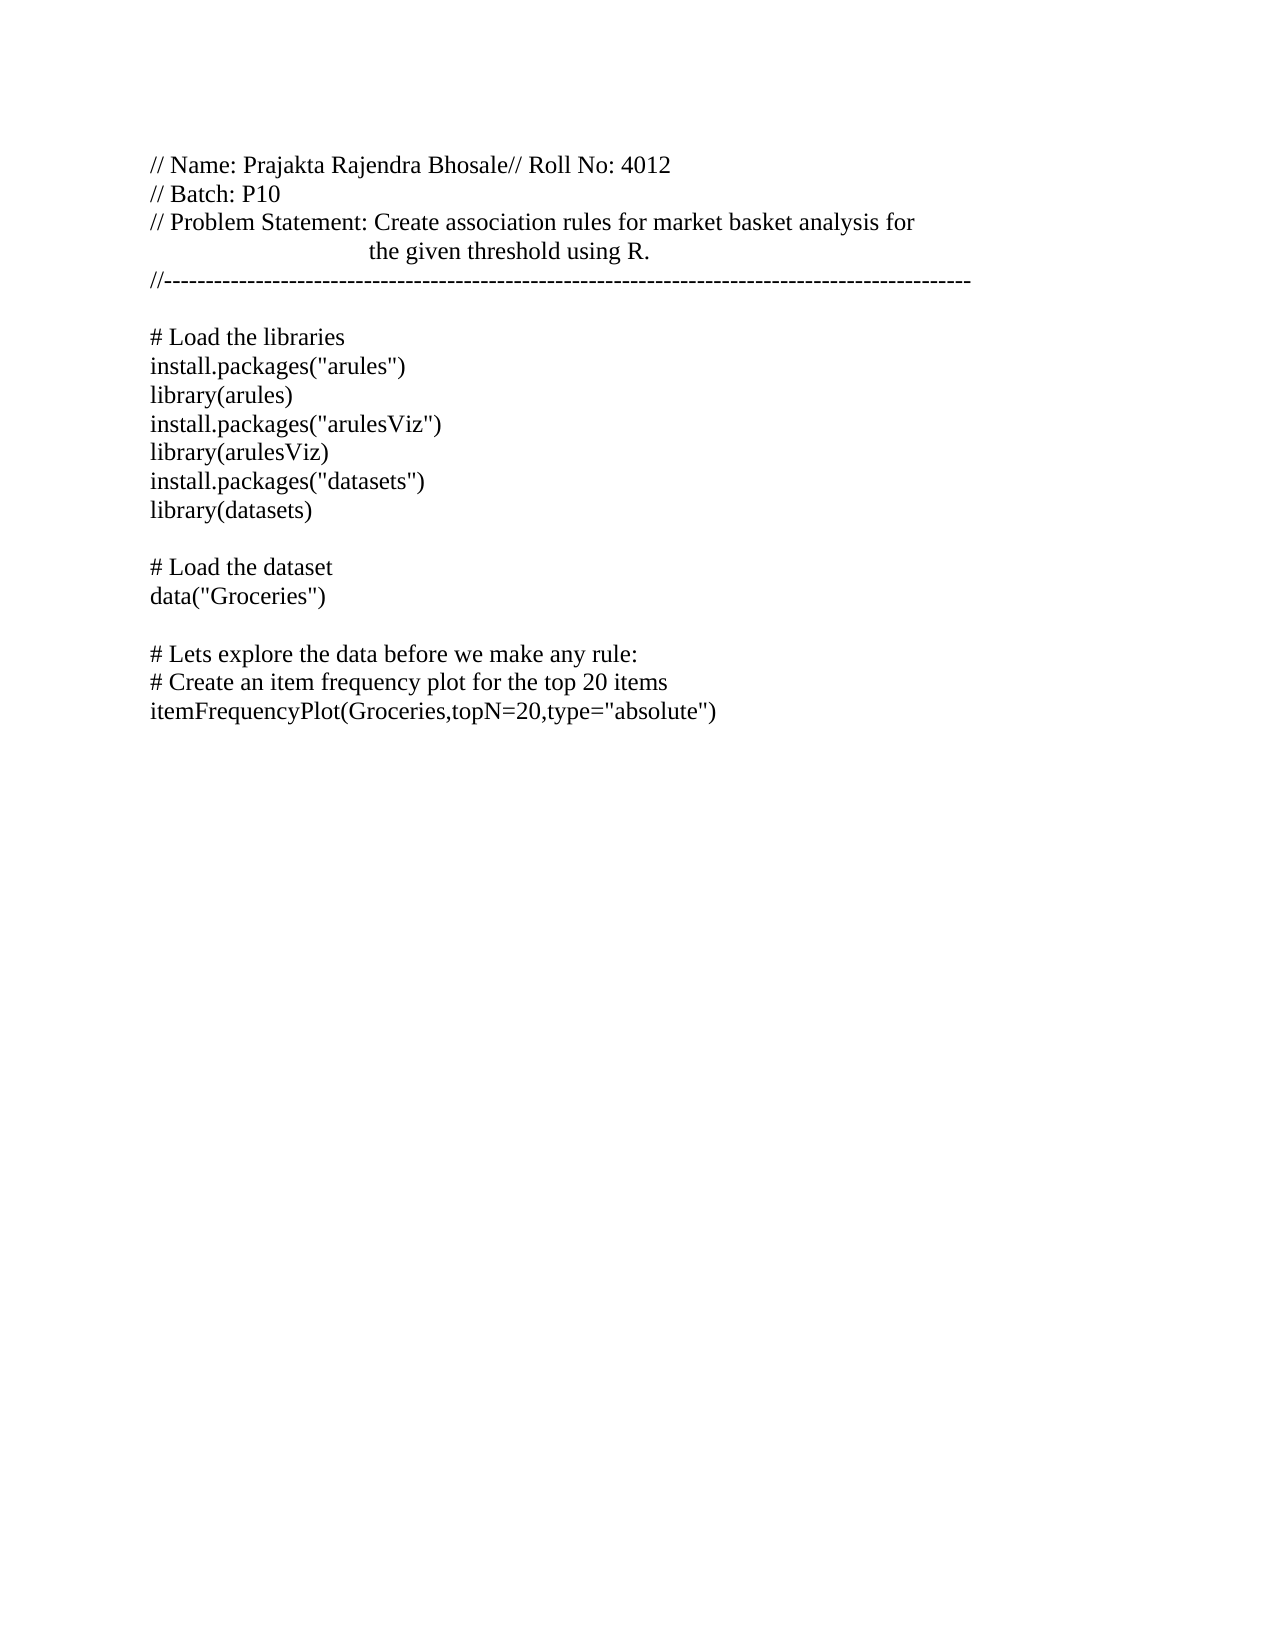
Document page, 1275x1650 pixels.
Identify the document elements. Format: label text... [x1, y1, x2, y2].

text install.packages("arulesViz") [150, 409, 1125, 437]
text # Load the libraries [150, 322, 1125, 351]
text # Load the dataset [150, 552, 1125, 581]
text library(datasets) [150, 495, 1125, 524]
text library(arules) [150, 380, 1125, 409]
text the given threshold using R. [150, 236, 1125, 265]
text library(arulesViz) [150, 437, 1125, 466]
text data("Groceries") [150, 581, 1125, 610]
text // Problem Statement: Create association rules for market basket analysis for [150, 207, 1125, 236]
text install.packages("datasets") [150, 466, 1125, 495]
text install.packages("arules") [150, 351, 1125, 380]
text itemFrequencyPlot(Groceries,topN=20,type="absolute") [150, 696, 1125, 725]
text //------------------------------------------------------------------------------------------------- [150, 265, 1125, 294]
text // Name: Prajakta Rajendra Bhosale// Roll No: 4012 [150, 150, 1125, 179]
text # Create an item frequency plot for the top 20 items [150, 667, 1125, 696]
text // Batch: P10 [150, 179, 1125, 207]
text # Lets explore the data before we make any rule: [150, 639, 1125, 667]
